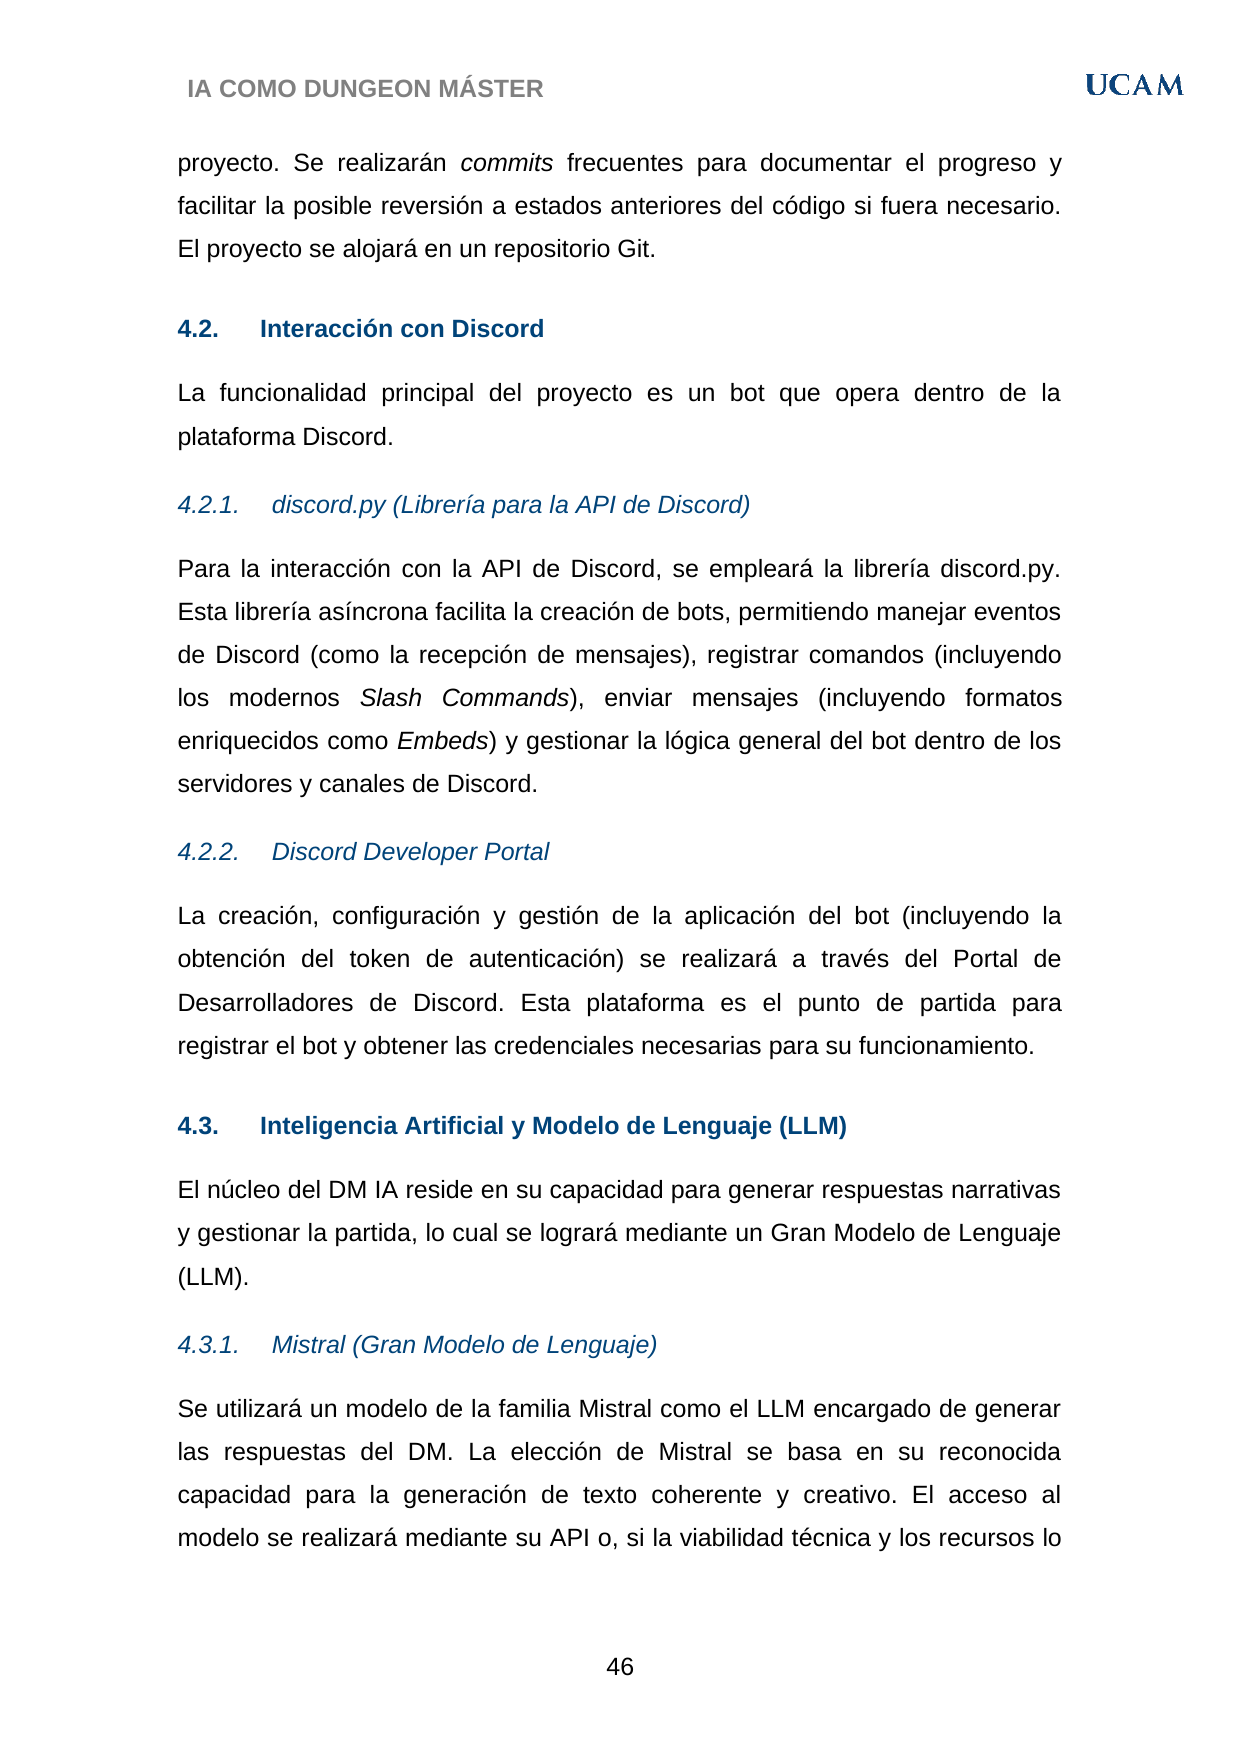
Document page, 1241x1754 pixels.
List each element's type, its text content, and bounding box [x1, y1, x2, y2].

text El núcleo del DM IA reside en su capacidad para generar respuestas narrativas y gestionar la partida, lo cual se logrará mediante un Gran Modelo de Lenguaje (LLM). [177, 1175, 1063, 1290]
subtitle Inteligencia Artificial y Modelo de Lenguaje (LLM) [177, 1111, 1063, 1140]
text Para la interacción con la API de Discord, se empleará la librería discord.py. Esta librería asíncrona facilita la creación de bots, permitiendo manejar eventos de Discord (como la recepción de mensajes), registrar comandos (incluyendo los modernos Slash Commands), enviar mensajes (incluyendo formatos enriquecidos como Embeds) y gestionar la lógica general del bot dentro de los servidores y canales de Discord. [177, 554, 1063, 798]
text La funcionalidad principal del proyecto es un bot que opera dentro de la plataforma Discord. [177, 378, 1063, 450]
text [177, 148, 1063, 263]
subtitle Discord Developer Portal [177, 837, 1063, 866]
subtitle discord.py (Librería para la API de Discord) [177, 490, 1063, 518]
picture [1081, 65, 1185, 101]
subtitle Interacción con Discord [177, 314, 1063, 343]
subtitle Mistral (Gran Modelo de Lenguaje) [177, 1330, 1063, 1358]
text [177, 1394, 1063, 1552]
text La creación, configuración y gestión de la aplicación del bot (incluyendo la obtención del token de autenticación) se realizará a través del Portal de Desarrolladores de Discord. Esta plataforma es el punto de partida para registrar el bot y obtener las credenciales necesarias para su funcionamiento. [177, 901, 1063, 1059]
